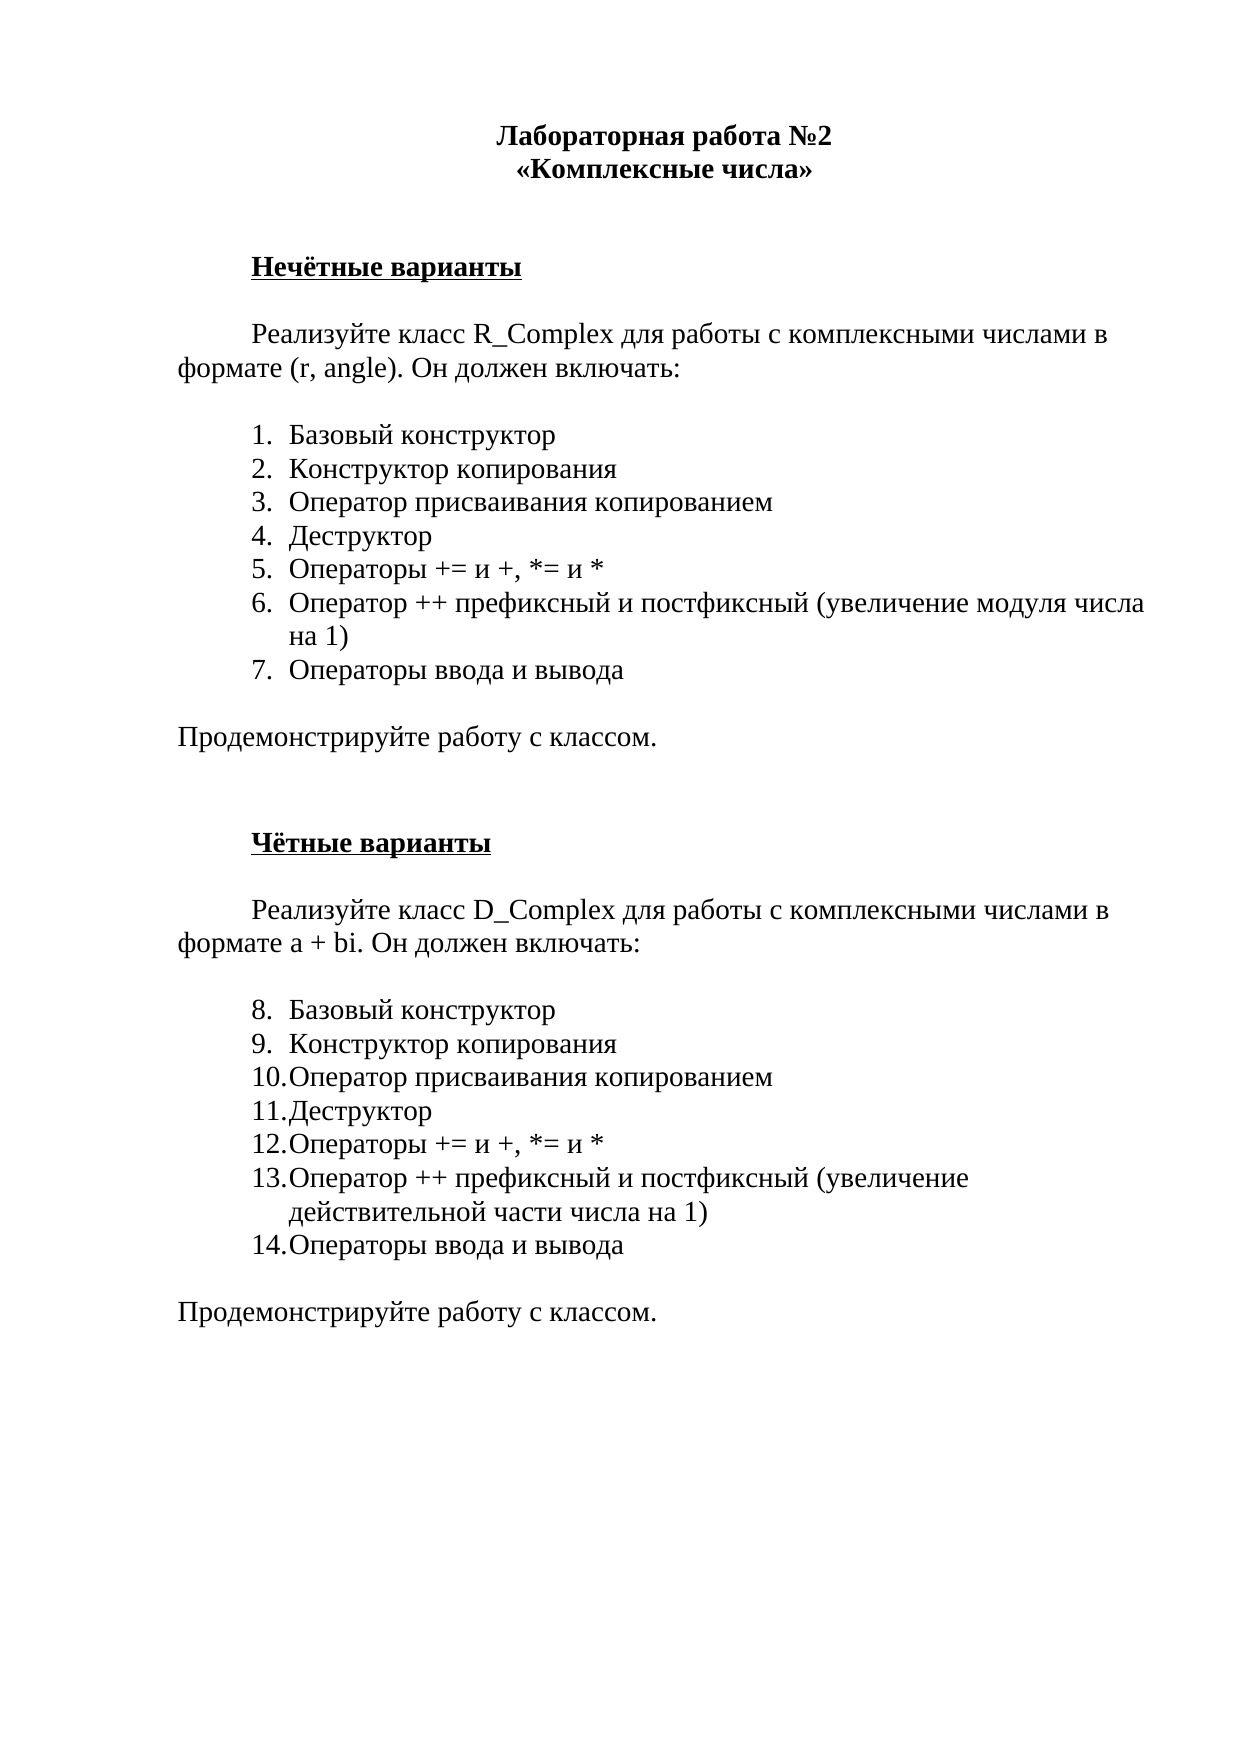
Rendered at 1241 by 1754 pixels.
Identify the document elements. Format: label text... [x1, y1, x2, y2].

list Базовый конструктор [251, 417, 1152, 451]
list Оператор присваивания копированием [251, 1059, 1152, 1093]
text Нечётные варианты [177, 249, 1152, 283]
text Реализуйте класс R_Complex для работы с комплексными числами в формате (r, angle). Он должен включать: [177, 317, 1152, 384]
list Оператор присваивания копированием [251, 484, 1152, 518]
text Продемонстрируйте работу с классом. [177, 1294, 1152, 1328]
list Конструктор копирования [251, 451, 1152, 484]
text Лабораторная работа №2 [177, 118, 1152, 152]
text Реализуйте класс D_Complex для работы с комплексными числами в формате a + bi. Он должен включать: [177, 892, 1152, 959]
list Конструктор копирования [251, 1026, 1152, 1059]
list Оператор ++ префиксный и постфиксный (увеличение модуля числа на 1) [251, 585, 1152, 652]
list Операторы += и +, *= и * [251, 1127, 1152, 1160]
text Чётные варианты [177, 825, 1152, 858]
list Деструктор [251, 518, 1152, 551]
list Деструктор [251, 1093, 1152, 1127]
text «Комплексные числа» [177, 152, 1152, 185]
list Операторы ввода и вывода [251, 1227, 1152, 1261]
list Базовый конструктор [251, 992, 1152, 1026]
list Операторы += и +, *= и * [251, 551, 1152, 585]
list Операторы ввода и вывода [251, 652, 1152, 686]
list Оператор ++ префиксный и постфиксный (увеличение действительной части числа на 1) [251, 1160, 1152, 1227]
text Продемонстрируйте работу с классом. [177, 719, 1152, 753]
